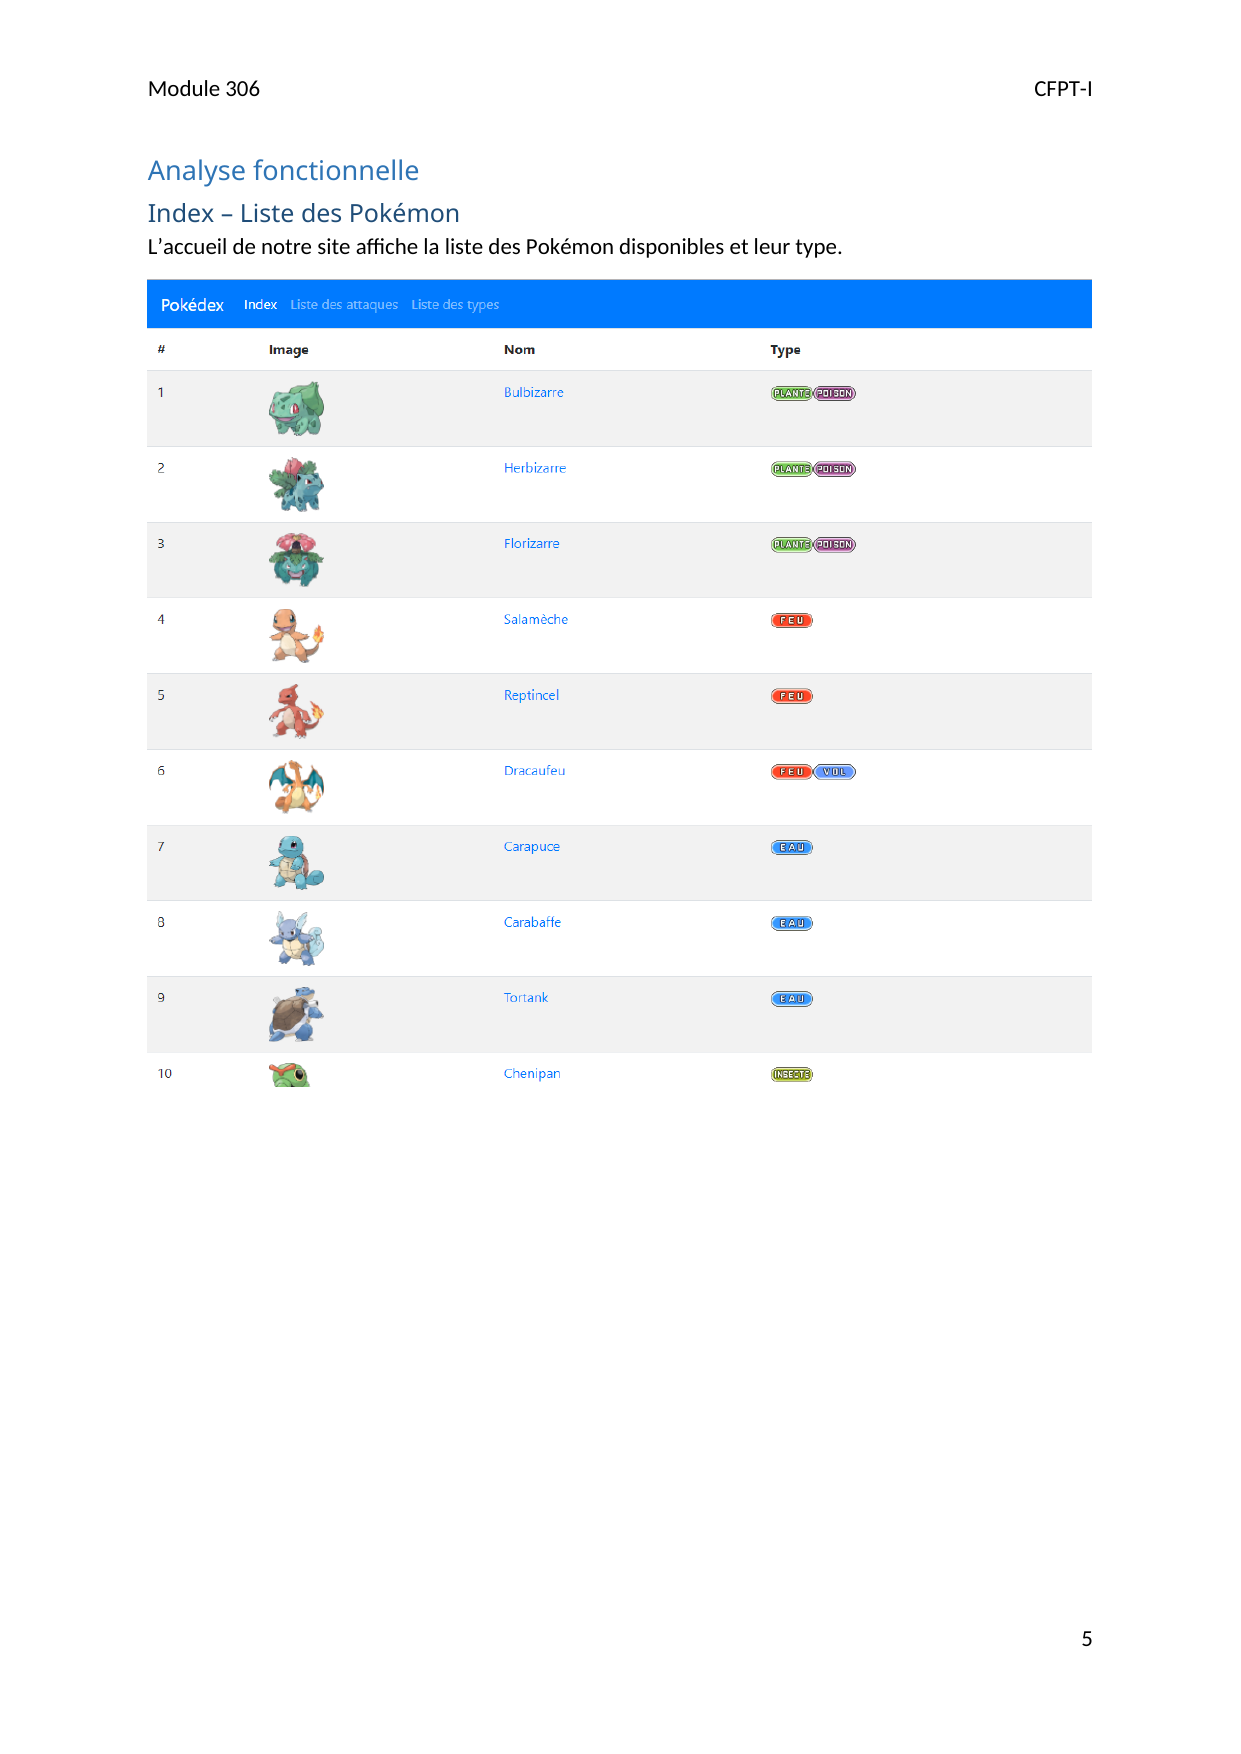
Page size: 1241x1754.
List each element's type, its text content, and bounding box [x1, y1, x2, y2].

text L’accueil de notre site affiche la liste des Pokémon disponibles et leur type. [148, 232, 1093, 261]
picture [147, 279, 1092, 1087]
subtitle Index – Liste des Pokémon [148, 196, 1093, 230]
subtitle Analyse fonctionnelle [148, 152, 1093, 189]
